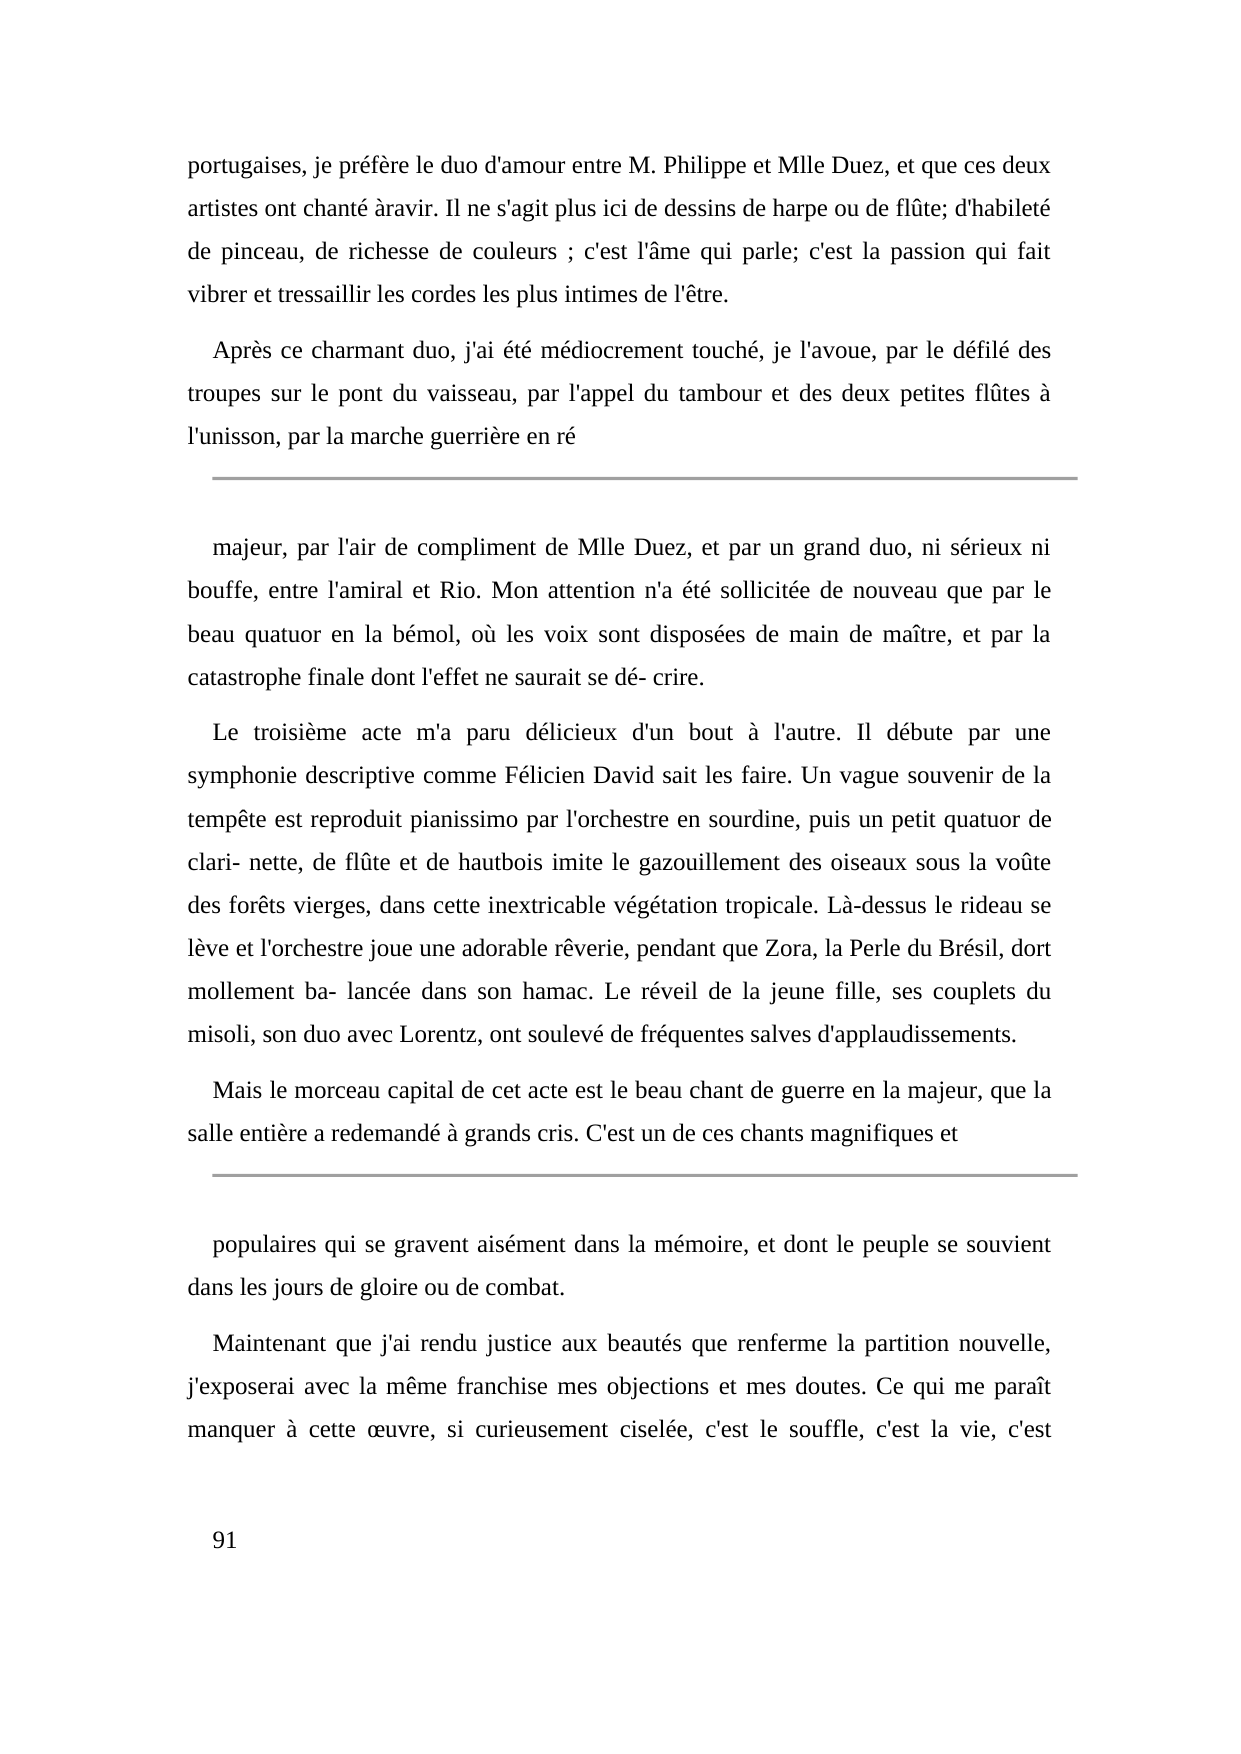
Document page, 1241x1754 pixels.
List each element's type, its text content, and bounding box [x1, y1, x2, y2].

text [187, 1328, 1053, 1443]
text Après ce charmant duo, j'ai été médiocrement touché, je l'avoue, par le défilé des troupes sur le pont du vaisseau, par l'appel du tambour et des deux petites flûtes à l'unisson, par la marche guerrière en ré [187, 335, 1053, 450]
text populaires qui se gravent aisément dans la mémoire, et dont le peuple se souvient dans les jours de gloire ou de combat. [187, 1229, 1053, 1301]
text Le troisième acte m'a paru délicieux d'un bout à l'autre. Il débute par une symphonie descriptive comme Félicien David sait les faire. Un vague souvenir de la tempête est reproduit pianissimo par l'orchestre en sourdine, puis un petit quatuor de clari- nette, de flûte et de hautbois imite le gazouillement des oiseaux sous la voûte des forêts vierges, dans cette inextricable végétation tropicale. Là-dessus le rideau se lève et l'orchestre joue une adorable rêverie, pendant que Zora, la Perle du Brésil, dort mollement ba- lancée dans son hamac. Le réveil de la jeune fille, ses couplets du misoli, son duo avec Lorentz, ont soulevé de fréquentes salves d'applaudissements. [187, 717, 1053, 1048]
text majeur, par l'air de compliment de Mlle Duez, et par un grand duo, ni sérieux ni bouffe, entre l'amiral et Rio. Mon attention n'a été sollicitée de nouveau que par le beau quatuor en la bémol, où les voix sont disposées de main de maître, et par la catastrophe finale dont l'effet ne saurait se dé- crire. [187, 532, 1053, 691]
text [187, 150, 1053, 308]
text Mais le morceau capital de cet acte est le beau chant de guerre en la majeur, que la salle entière a redemandé à grands cris. C'est un de ces chants magnifiques et [187, 1075, 1053, 1147]
